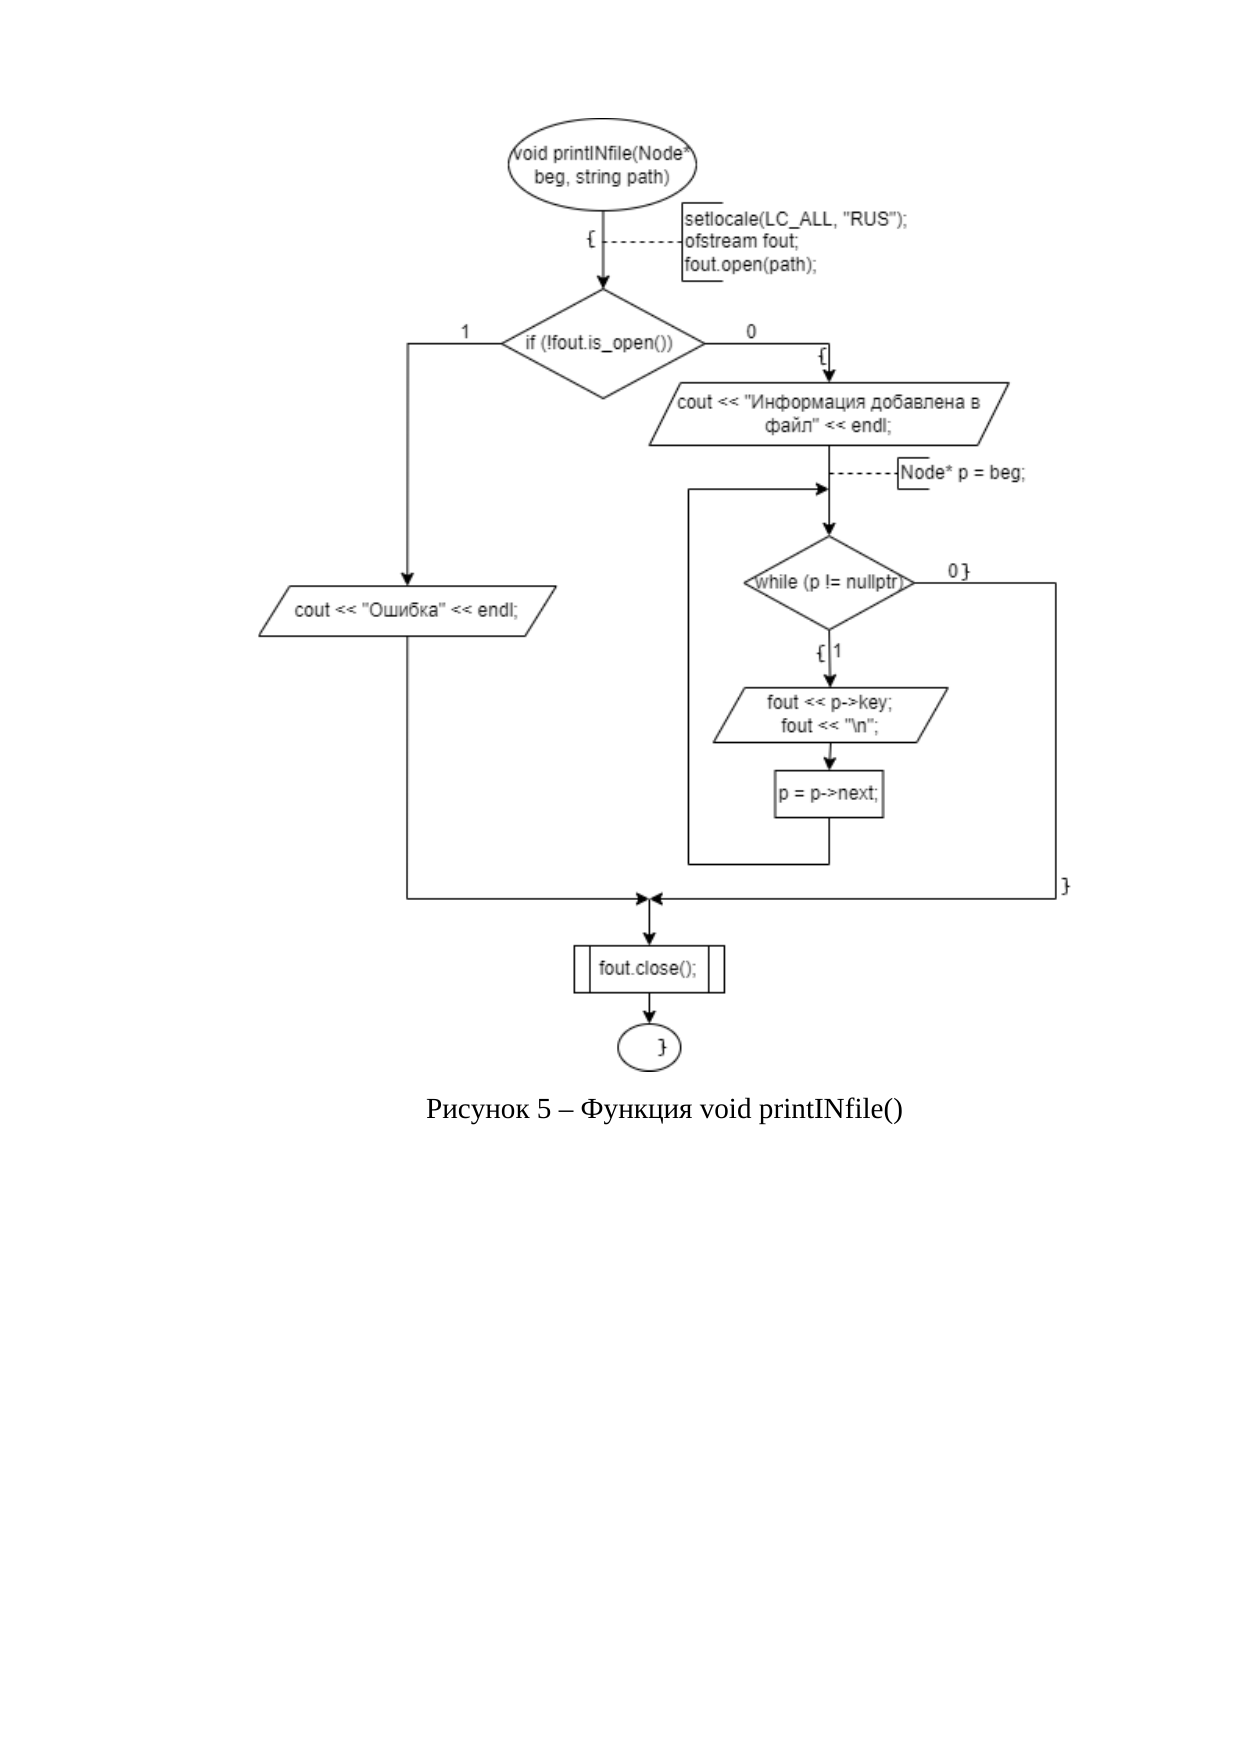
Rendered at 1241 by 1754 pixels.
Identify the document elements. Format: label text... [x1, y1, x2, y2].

text Рисунок 5 – Функция void printINfile() [177, 1091, 1152, 1124]
picture [258, 118, 1071, 1072]
